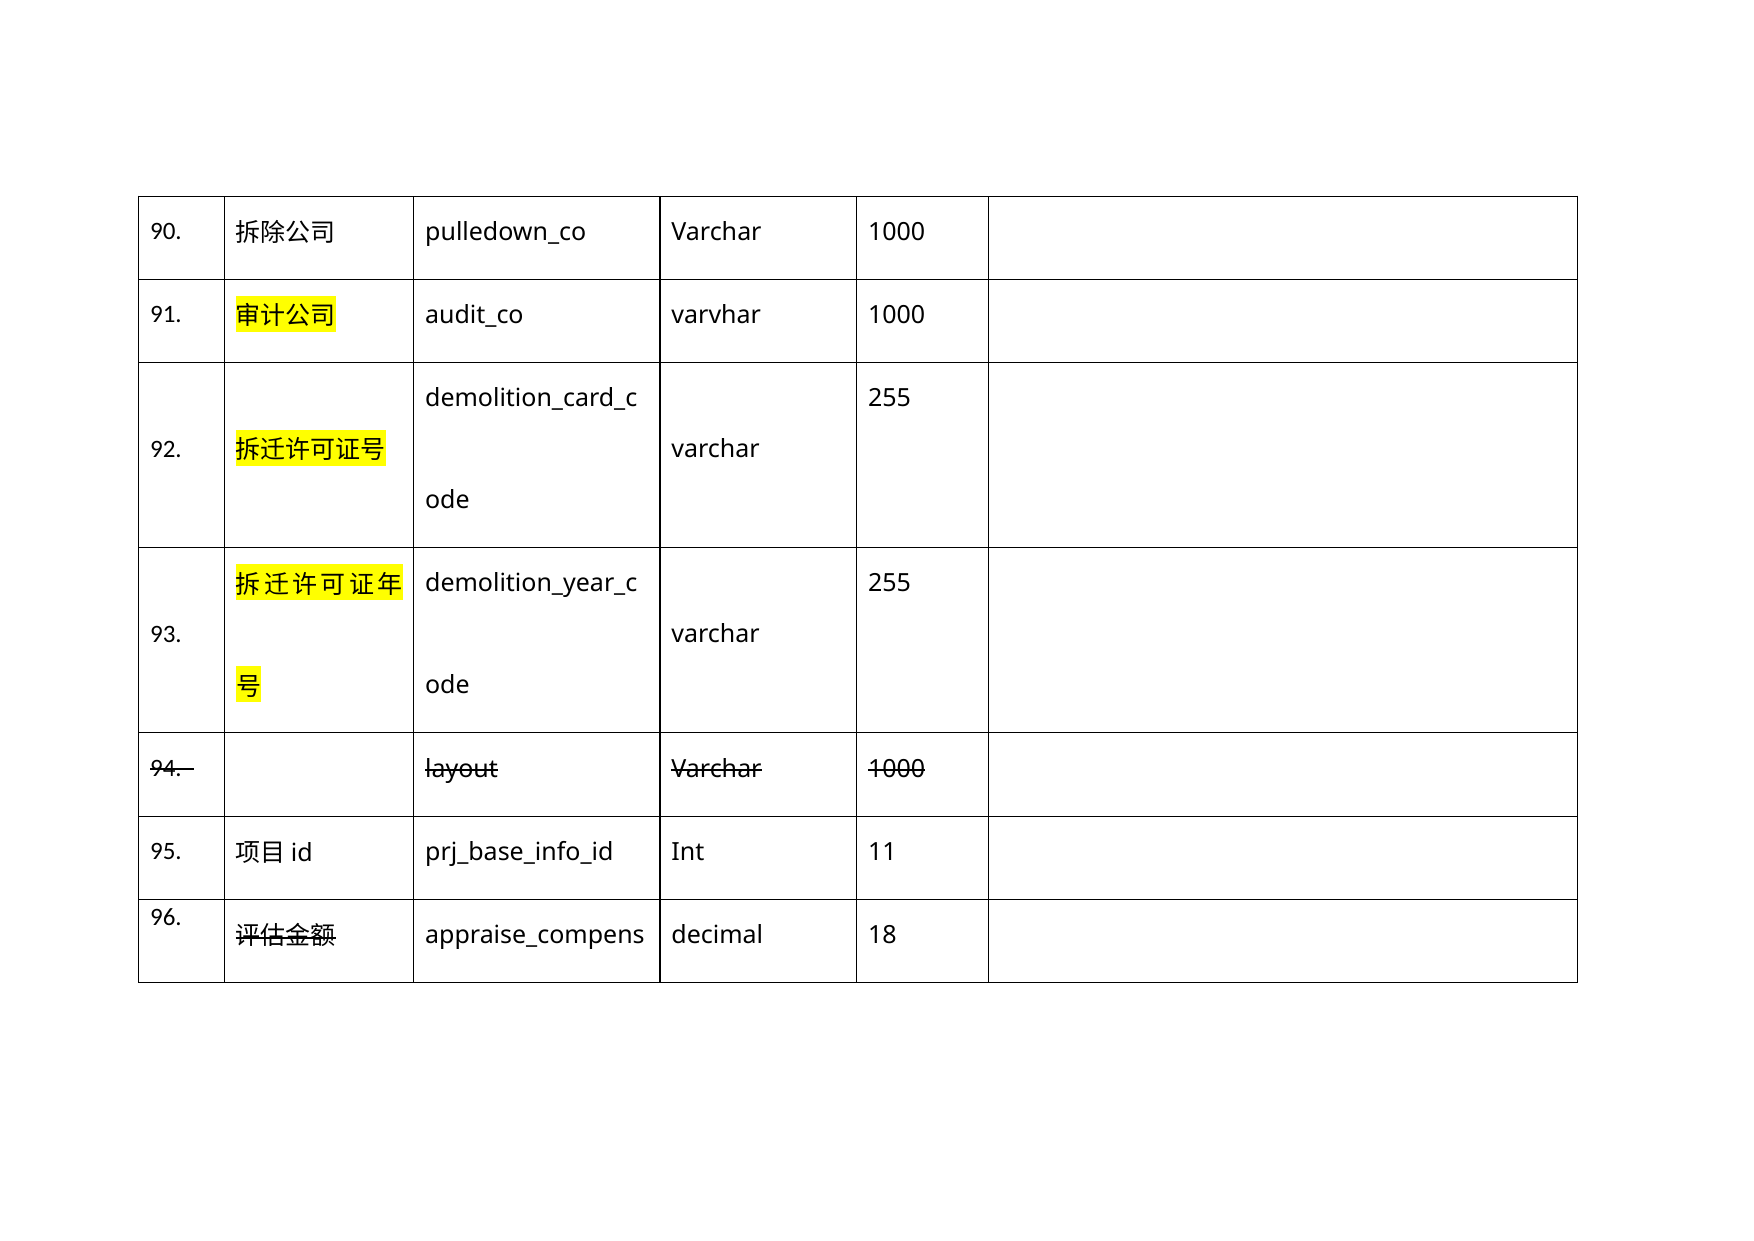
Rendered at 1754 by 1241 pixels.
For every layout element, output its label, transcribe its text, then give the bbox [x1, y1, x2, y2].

table_cell 拆迁许可证号 [225, 363, 413, 547]
table_cell varchar [661, 363, 856, 547]
table_cell 1000 [857, 197, 988, 279]
table_cell [139, 733, 224, 816]
table_cell 1000 [857, 733, 988, 816]
table_cell 11 [857, 817, 988, 899]
table_cell [139, 363, 224, 547]
table_cell demolition_card_code [414, 363, 659, 547]
table_cell [139, 280, 224, 362]
table_cell 拆除公司 [225, 197, 413, 279]
table_cell demolition_year_code [414, 548, 659, 732]
table_cell 255 [857, 363, 988, 547]
table_cell 18 [857, 900, 988, 982]
table_cell audit_co [414, 280, 659, 362]
table_cell 拆迁许可证年号 [225, 548, 413, 732]
table_cell prj_base_info_id [414, 817, 659, 899]
table_cell [989, 363, 1577, 547]
table_cell Varchar [661, 197, 856, 279]
table_cell varvhar [661, 280, 856, 362]
table_cell [989, 197, 1577, 279]
table_cell Int [661, 817, 856, 899]
table_cell [989, 817, 1577, 899]
table_cell [989, 548, 1577, 732]
table_cell 审计公司 [225, 280, 413, 362]
table_cell [225, 733, 413, 816]
table_cell [989, 733, 1577, 816]
table_cell [989, 280, 1577, 362]
table_cell [139, 900, 224, 982]
table_cell 项目id [225, 817, 413, 899]
table_cell 评估金额 评估补偿款 [225, 900, 413, 982]
table_cell [139, 817, 224, 899]
table_cell [139, 548, 224, 732]
table_cell pulledown_co [414, 197, 659, 279]
table_cell Varchar [661, 733, 856, 816]
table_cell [414, 900, 659, 982]
table_cell 1000 [857, 280, 988, 362]
table_cell [139, 197, 224, 279]
table_cell layout [414, 733, 659, 816]
table_cell decimal [661, 900, 856, 982]
table_cell 255 [857, 548, 988, 732]
table_cell varchar [661, 548, 856, 732]
table_cell [989, 900, 1577, 982]
